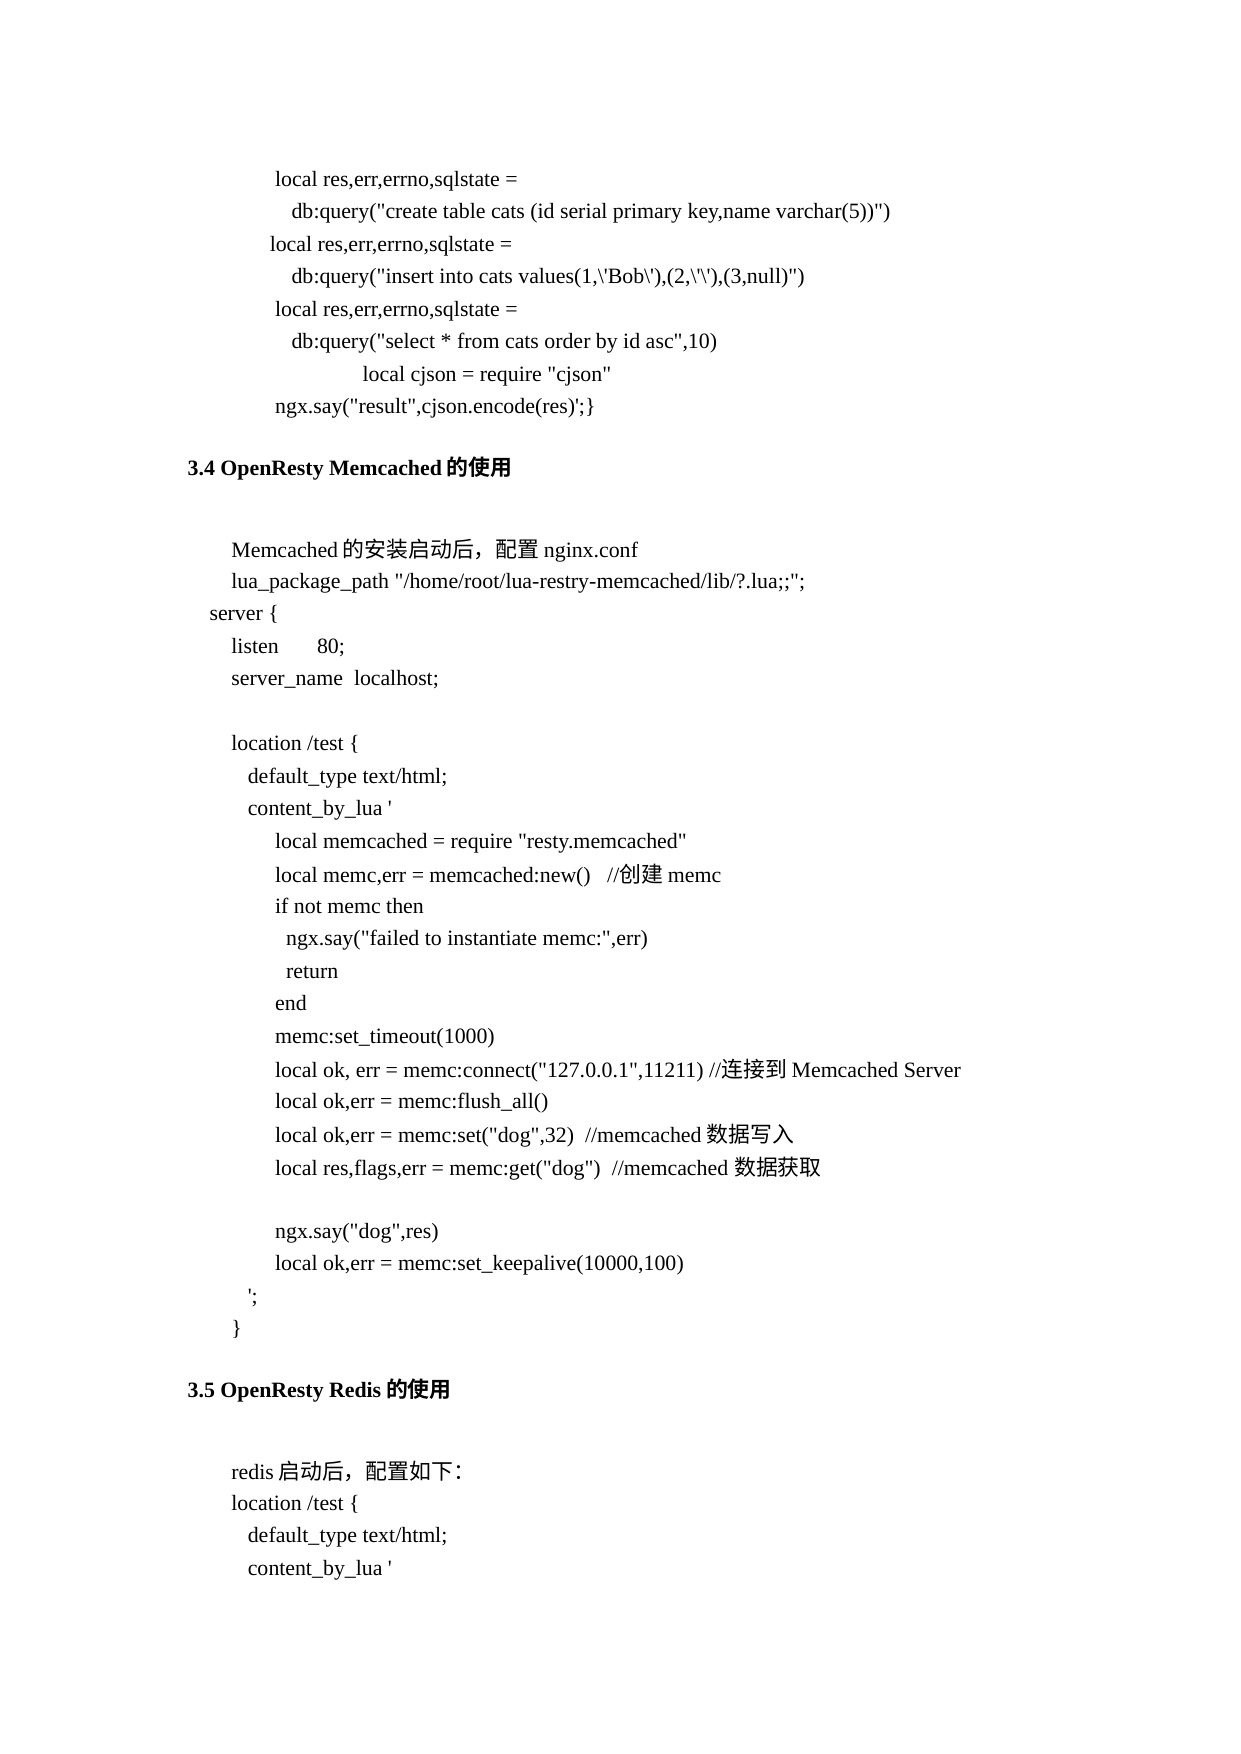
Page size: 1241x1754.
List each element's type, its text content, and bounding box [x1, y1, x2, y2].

text memc:set_timeout(1000) [187, 1019, 1053, 1052]
text db:query("insert into cats values(1,\'Bob\'),(2,\'\'),(3,null)") [187, 259, 1053, 292]
text ngx.say("result",cjson.encode(res)';} [187, 389, 1053, 422]
text ngx.say("dog",res) [187, 1214, 1053, 1247]
text local memc,err = memcached:new() //创建memc [187, 857, 1053, 889]
text lua_package_path "/home/root/lua-restry-memcached/lib/?.lua;;"; [187, 564, 1053, 597]
text listen 80; [187, 629, 1053, 662]
text } [187, 1312, 1053, 1344]
text content_by_lua ' [187, 792, 1053, 824]
subtitle 3.5 OpenResty Redis的使用 [187, 1371, 1053, 1404]
subtitle 3.4 OpenResty Memcached的使用 [187, 449, 1053, 482]
text '; [187, 1279, 1053, 1312]
text local ok,err = memc:set("dog",32) //memcached数据写入 [187, 1117, 1053, 1149]
text end [187, 987, 1053, 1019]
text local res,err,errno,sqlstate = [187, 292, 1053, 324]
text default_type text/html; [187, 1519, 1053, 1551]
text return [187, 954, 1053, 987]
text server { [187, 597, 1053, 629]
text local ok, err = memc:connect("127.0.0.1",11211) //连接到Memcached Server [187, 1052, 1053, 1084]
text local res,err,errno,sqlstate = [187, 162, 1053, 194]
text if not memc then [187, 889, 1053, 922]
text content_by_lua ' [187, 1551, 1053, 1584]
text local memcached = require "resty.memcached" [187, 824, 1053, 857]
text location /test { [187, 727, 1053, 759]
text local res,flags,err = memc:get("dog") //memcached 数据获取 [187, 1149, 1053, 1182]
text Memcached的安装启动后，配置nginx.conf [187, 532, 1053, 564]
text location /test { [187, 1486, 1053, 1519]
text db:query("create table cats (id serial primary key,name varchar(5))") [187, 194, 1053, 227]
text local ok,err = memc:set_keepalive(10000,100) [187, 1247, 1053, 1279]
text redis启动后，配置如下： [187, 1454, 1053, 1486]
text ngx.say("failed to instantiate memc:",err) [187, 922, 1053, 954]
text db:query("select * from cats order by id asc",10) [187, 324, 1053, 357]
text local cjson = require "cjson" [187, 357, 1053, 389]
text local ok,err = memc:flush_all() [187, 1084, 1053, 1117]
text default_type text/html; [187, 759, 1053, 792]
text local res,err,errno,sqlstate = [187, 227, 1053, 259]
text server_name localhost; [187, 662, 1053, 694]
